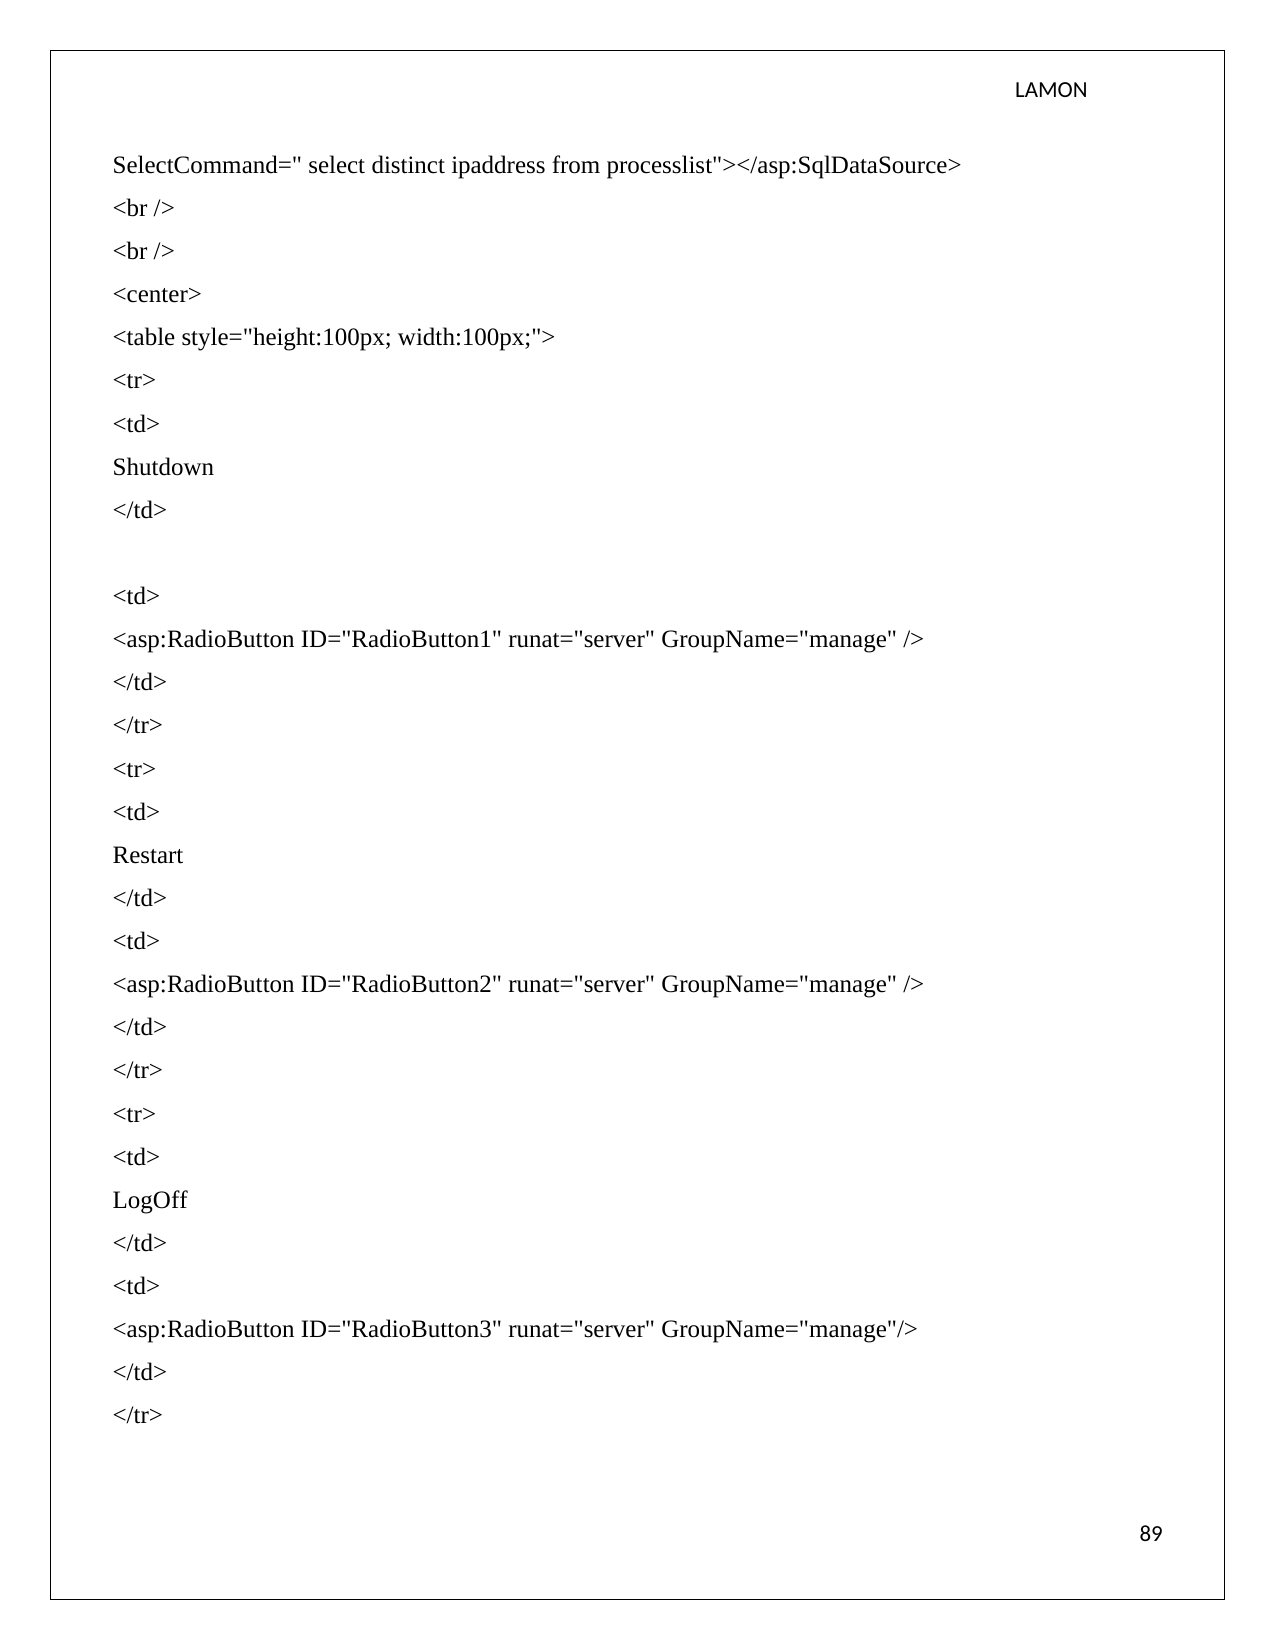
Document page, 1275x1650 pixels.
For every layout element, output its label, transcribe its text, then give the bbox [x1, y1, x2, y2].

text <asp:RadioButton ID="RadioButton1" runat="server" GroupName="manage" /> [112, 624, 1162, 653]
text </tr> [112, 1056, 1162, 1084]
text Shutdown [112, 452, 1162, 481]
text </td> [112, 883, 1162, 912]
text SelectCommand=" select distinct ipaddress from processlist"></asp:SqlDataSource> [112, 150, 1162, 179]
text <tr> [112, 754, 1162, 782]
text <td> [112, 797, 1162, 826]
text <td> [112, 1142, 1162, 1171]
text <tr> [112, 1099, 1162, 1127]
text <td> [112, 1271, 1162, 1300]
text </td> [112, 1357, 1162, 1386]
text Restart [112, 840, 1162, 869]
text <center> [112, 279, 1162, 308]
text </td> [112, 1012, 1162, 1041]
text </td> [112, 667, 1162, 696]
text </tr> [112, 711, 1162, 739]
text <asp:RadioButton ID="RadioButton3" runat="server" GroupName="manage"/> [112, 1314, 1162, 1343]
text <td> [112, 926, 1162, 955]
text LogOff [112, 1185, 1162, 1214]
text </tr> [112, 1401, 1162, 1429]
text <asp:RadioButton ID="RadioButton2" runat="server" GroupName="manage" /> [112, 969, 1162, 998]
text </td> [112, 495, 1162, 524]
text <tr> [112, 366, 1162, 394]
text </td> [112, 1228, 1162, 1257]
text <br /> [112, 193, 1162, 222]
text <br /> [112, 236, 1162, 265]
text <td> [112, 581, 1162, 610]
text <td> [112, 409, 1162, 437]
text <table style="height:100px; width:100px;"> [112, 322, 1162, 351]
